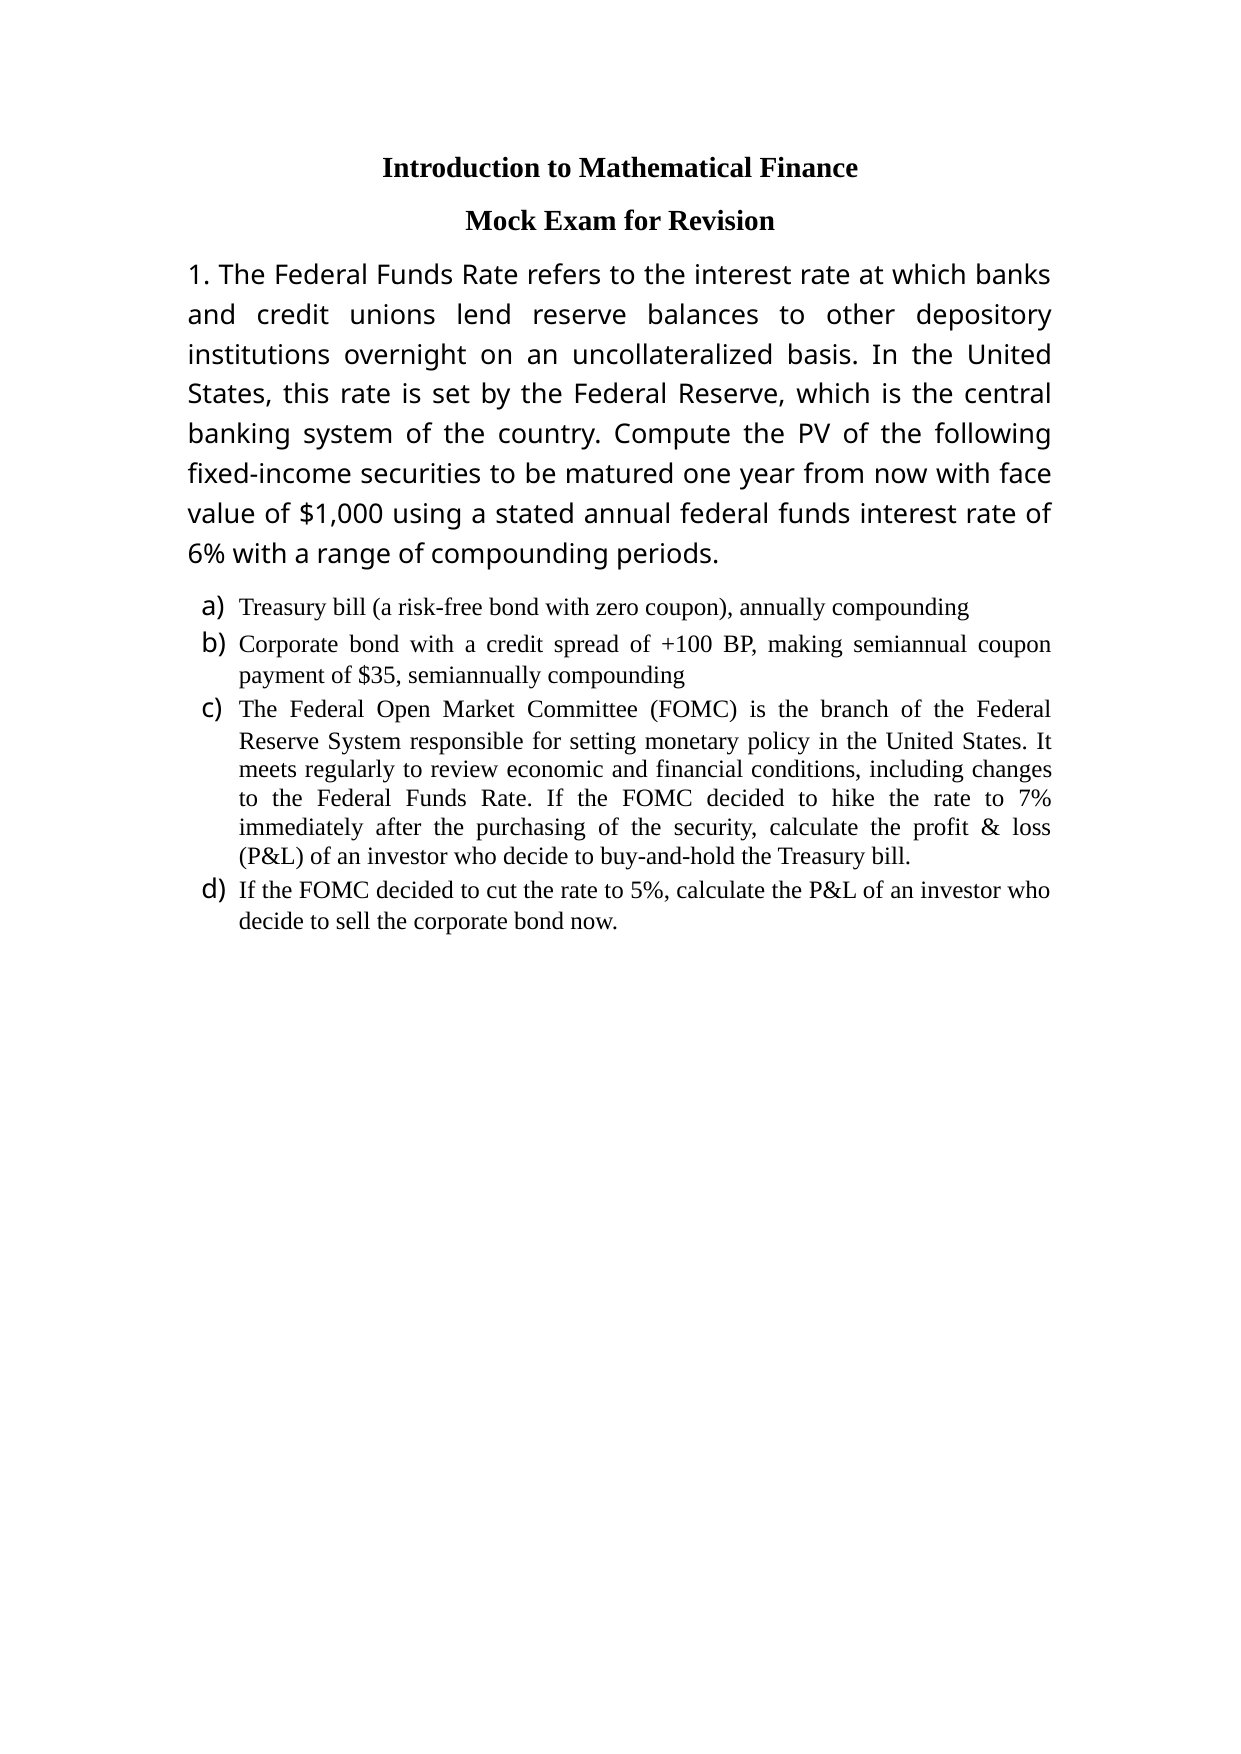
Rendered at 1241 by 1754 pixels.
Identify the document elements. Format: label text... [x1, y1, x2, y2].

text 1. The Federal Funds Rate refers to the interest rate at which banks and credit unions lend reserve balances to other depository institutions overnight on an uncollateralized basis. In the United States, this rate is set by the Federal Reserve, which is the central banking system of the country. Compute the PV of the following fixed-income securities to be matured one year from now with face value of $1,000 using a stated annual federal funds interest rate of 6% with a range of compounding periods. [187, 256, 1053, 571]
list The Federal Open Market Committee (FOMC) is the branch of the Federal Reserve System responsible for setting monetary policy in the United States. It meets regularly to review economic and financial conditions, including changes to the Federal Funds Rate. If the FOMC decided to hike the rate to 7% immediately after the purchasing of the security, calculate the profit & loss (P&L) of an investor who decide to buy-and-hold the Treasury bill. [201, 689, 1053, 869]
text Mock Exam for Revision [187, 203, 1053, 236]
list Treasury bill (a risk-free bond with zero coupon), annually compounding [201, 586, 1053, 623]
list Corporate bond with a credit spread of +100 BP, making semiannual coupon payment of $35, semiannually compounding [201, 623, 1053, 689]
text Introduction to Mathematical Finance [187, 150, 1053, 183]
list If the FOMC decided to cut the rate to 5%, calculate the P&L of an investor who decide to sell the corporate bond now. [201, 869, 1053, 935]
